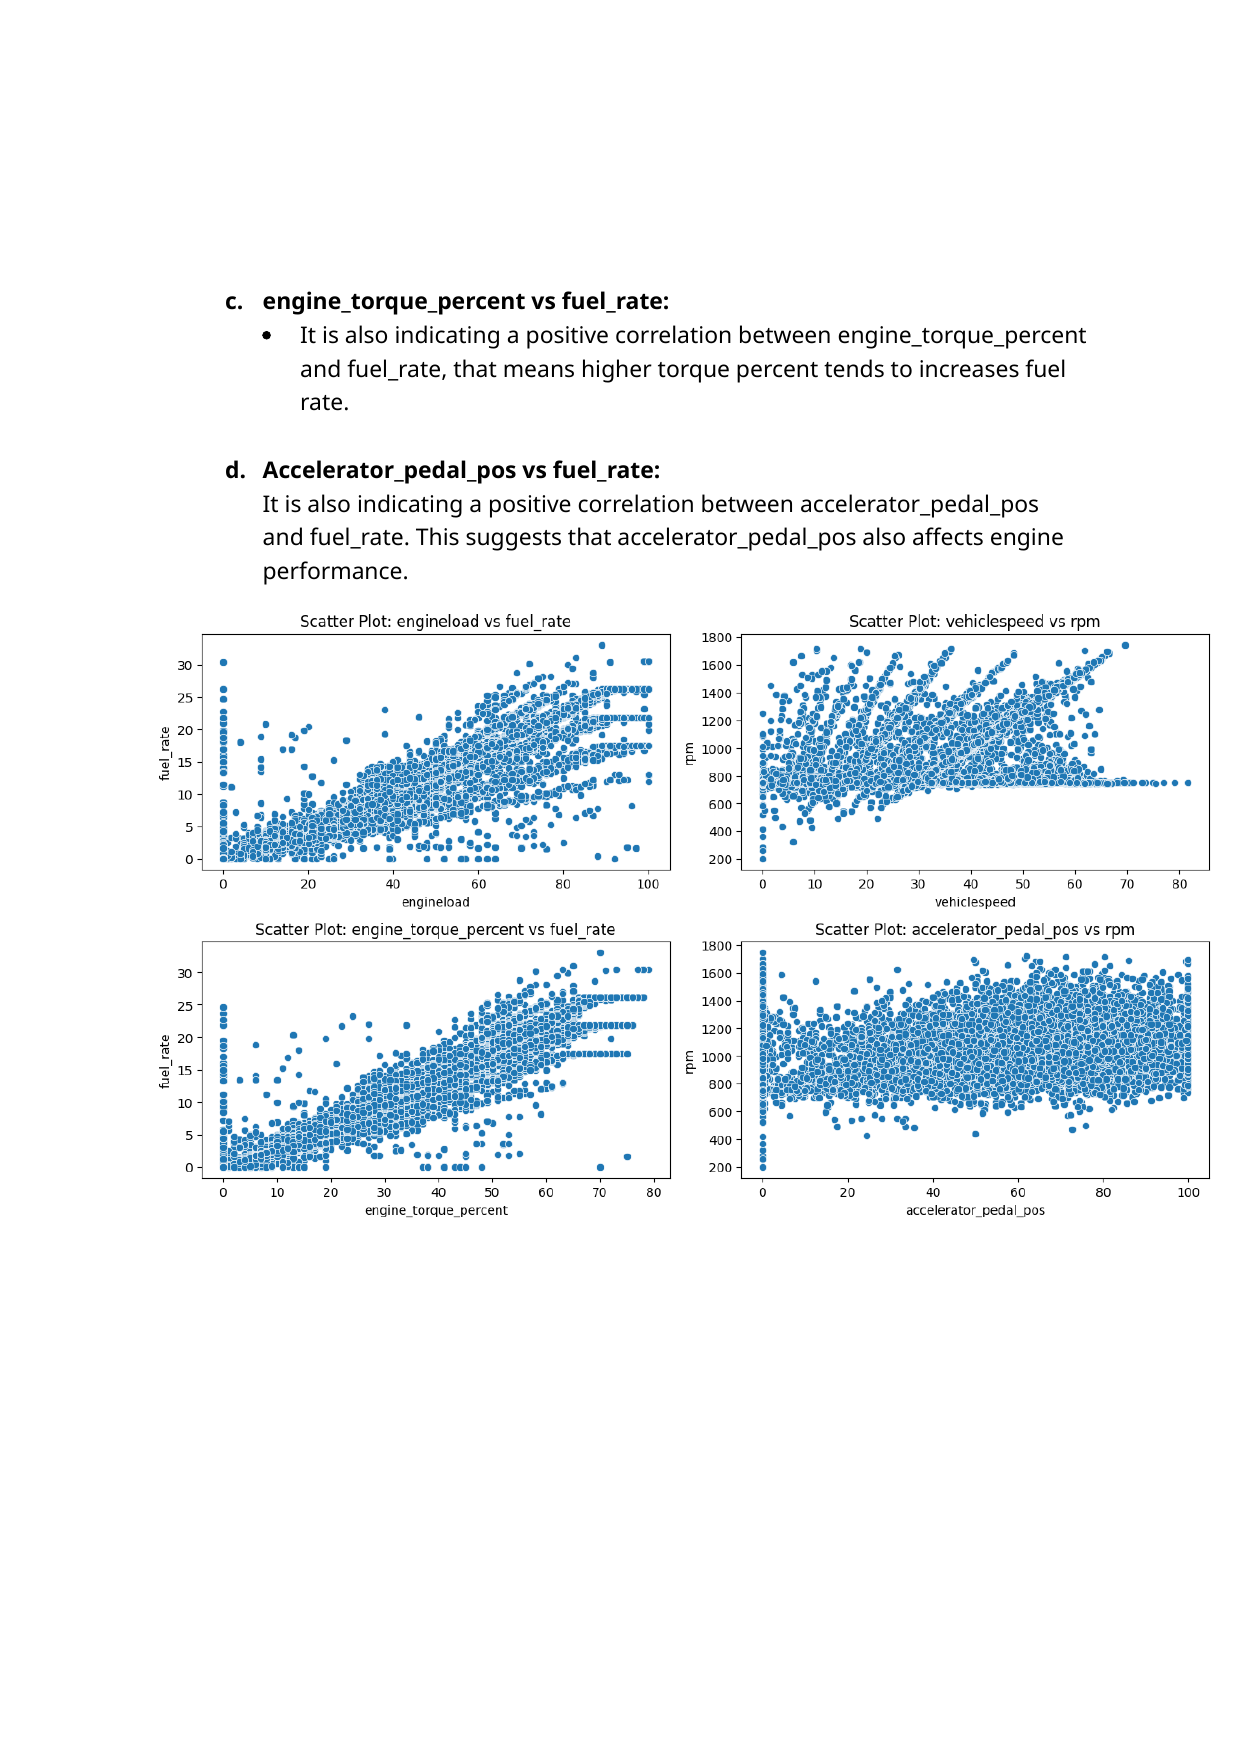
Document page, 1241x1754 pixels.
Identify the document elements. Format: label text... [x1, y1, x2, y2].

list Accelerator_pedal_pos vs fuel_rate: [225, 454, 1090, 485]
list It is also indicating a positive correlation between accelerator_pedal_pos and fuel_rate. This suggests that accelerator_pedal_pos also affects engine performance. [262, 487, 1090, 586]
picture [150, 605, 1217, 1225]
list engine_torque_percent vs fuel_rate: [225, 285, 1090, 316]
list It is also indicating a positive correlation between engine_torque_percent and fuel_rate, that means higher torque percent tends to increases fuel rate. [262, 319, 1090, 417]
